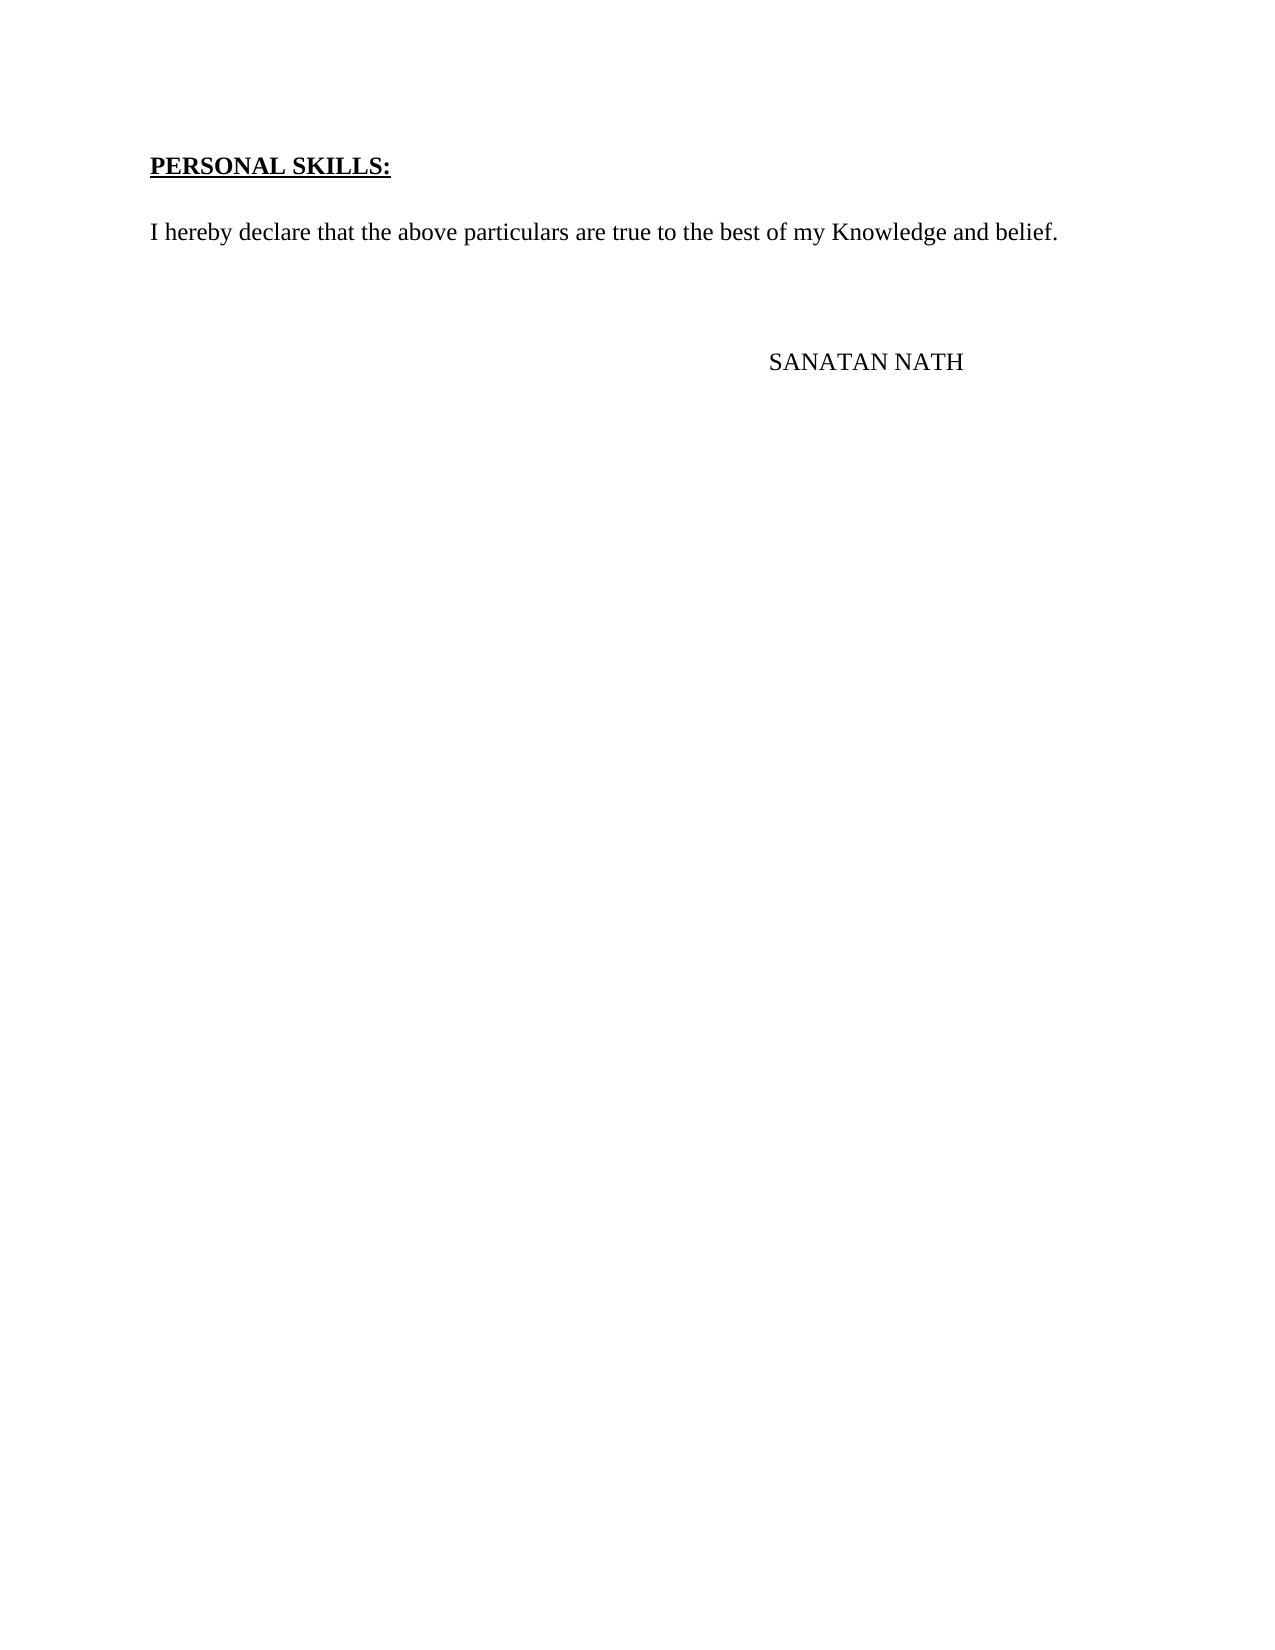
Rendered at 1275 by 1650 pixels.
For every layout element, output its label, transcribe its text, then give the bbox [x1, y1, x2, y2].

text PERSONAL SKILLS: [150, 151, 1125, 180]
text I hereby declare that the above particulars are true to the best of my Knowledge and belief. [150, 217, 1125, 246]
text SANATAN NATH [150, 347, 1125, 375]
